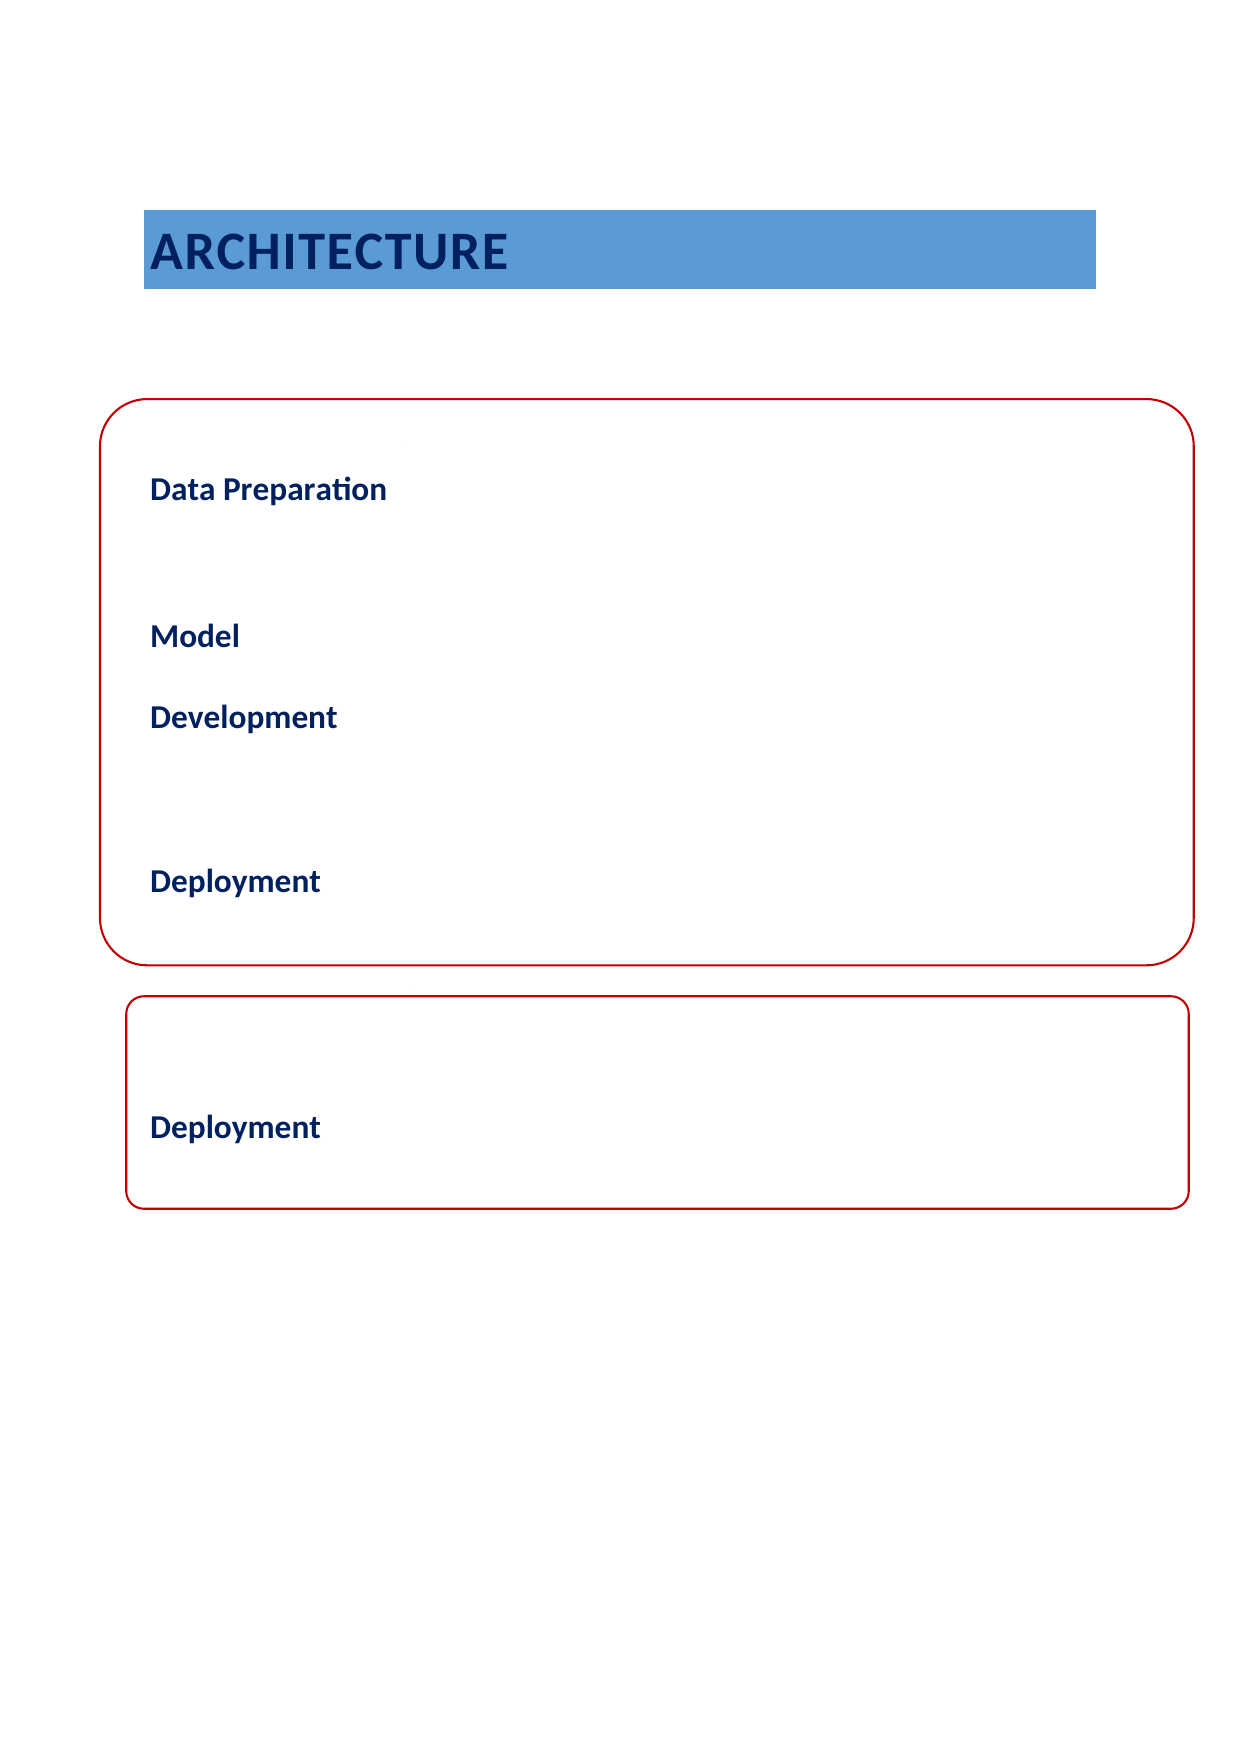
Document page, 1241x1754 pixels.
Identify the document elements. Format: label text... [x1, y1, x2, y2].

text Deployment [150, 1106, 1090, 1147]
subtitle Architecture [150, 217, 1090, 283]
text Data Preparation [150, 468, 1090, 508]
text Deployment [150, 860, 1090, 901]
text Development [150, 696, 1090, 737]
text Model [150, 614, 1090, 655]
